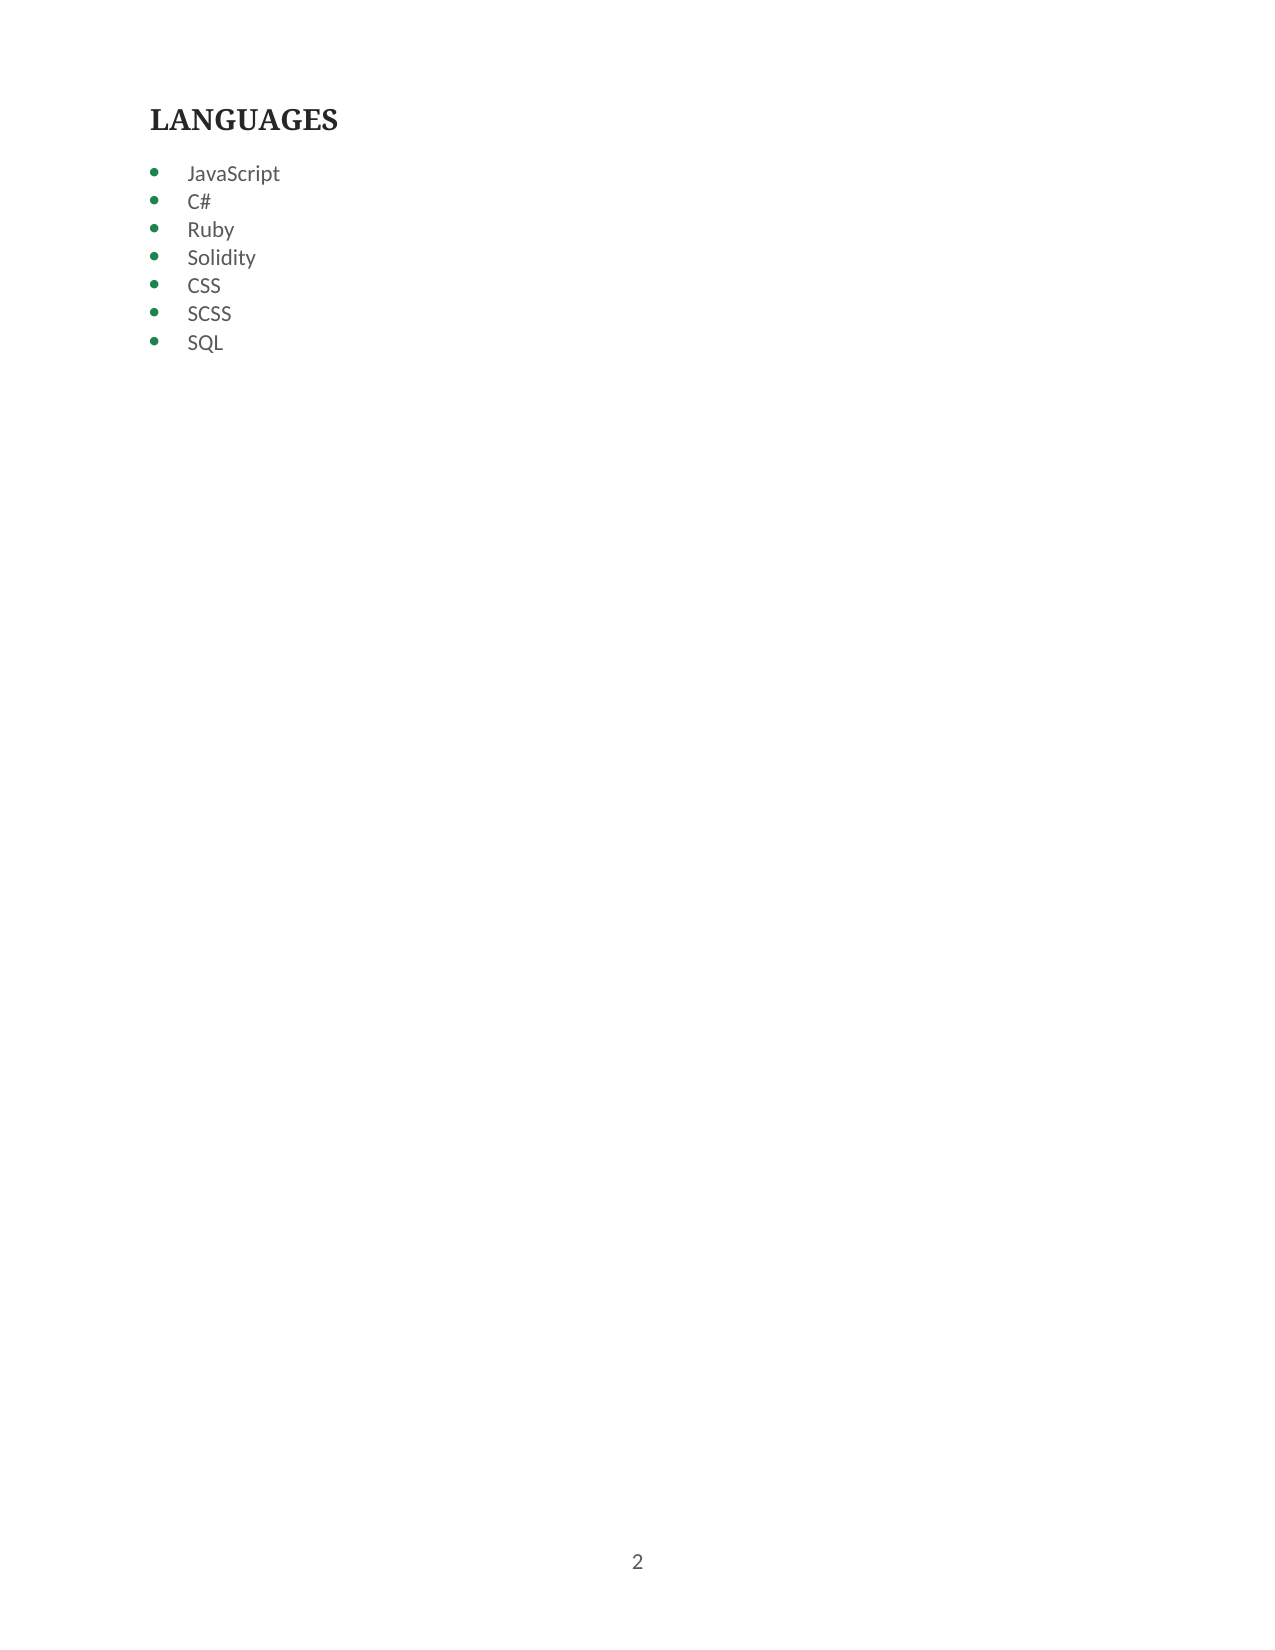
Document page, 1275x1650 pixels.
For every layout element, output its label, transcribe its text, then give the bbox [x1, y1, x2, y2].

list Solidity [150, 243, 1125, 272]
list JavaScript [150, 159, 1125, 187]
list SCSS [150, 299, 1125, 328]
list SQL [150, 328, 1125, 356]
list Ruby [150, 216, 1125, 243]
list C# [150, 187, 1125, 216]
subtitle Languages [150, 99, 1125, 139]
list CSS [150, 272, 1125, 299]
